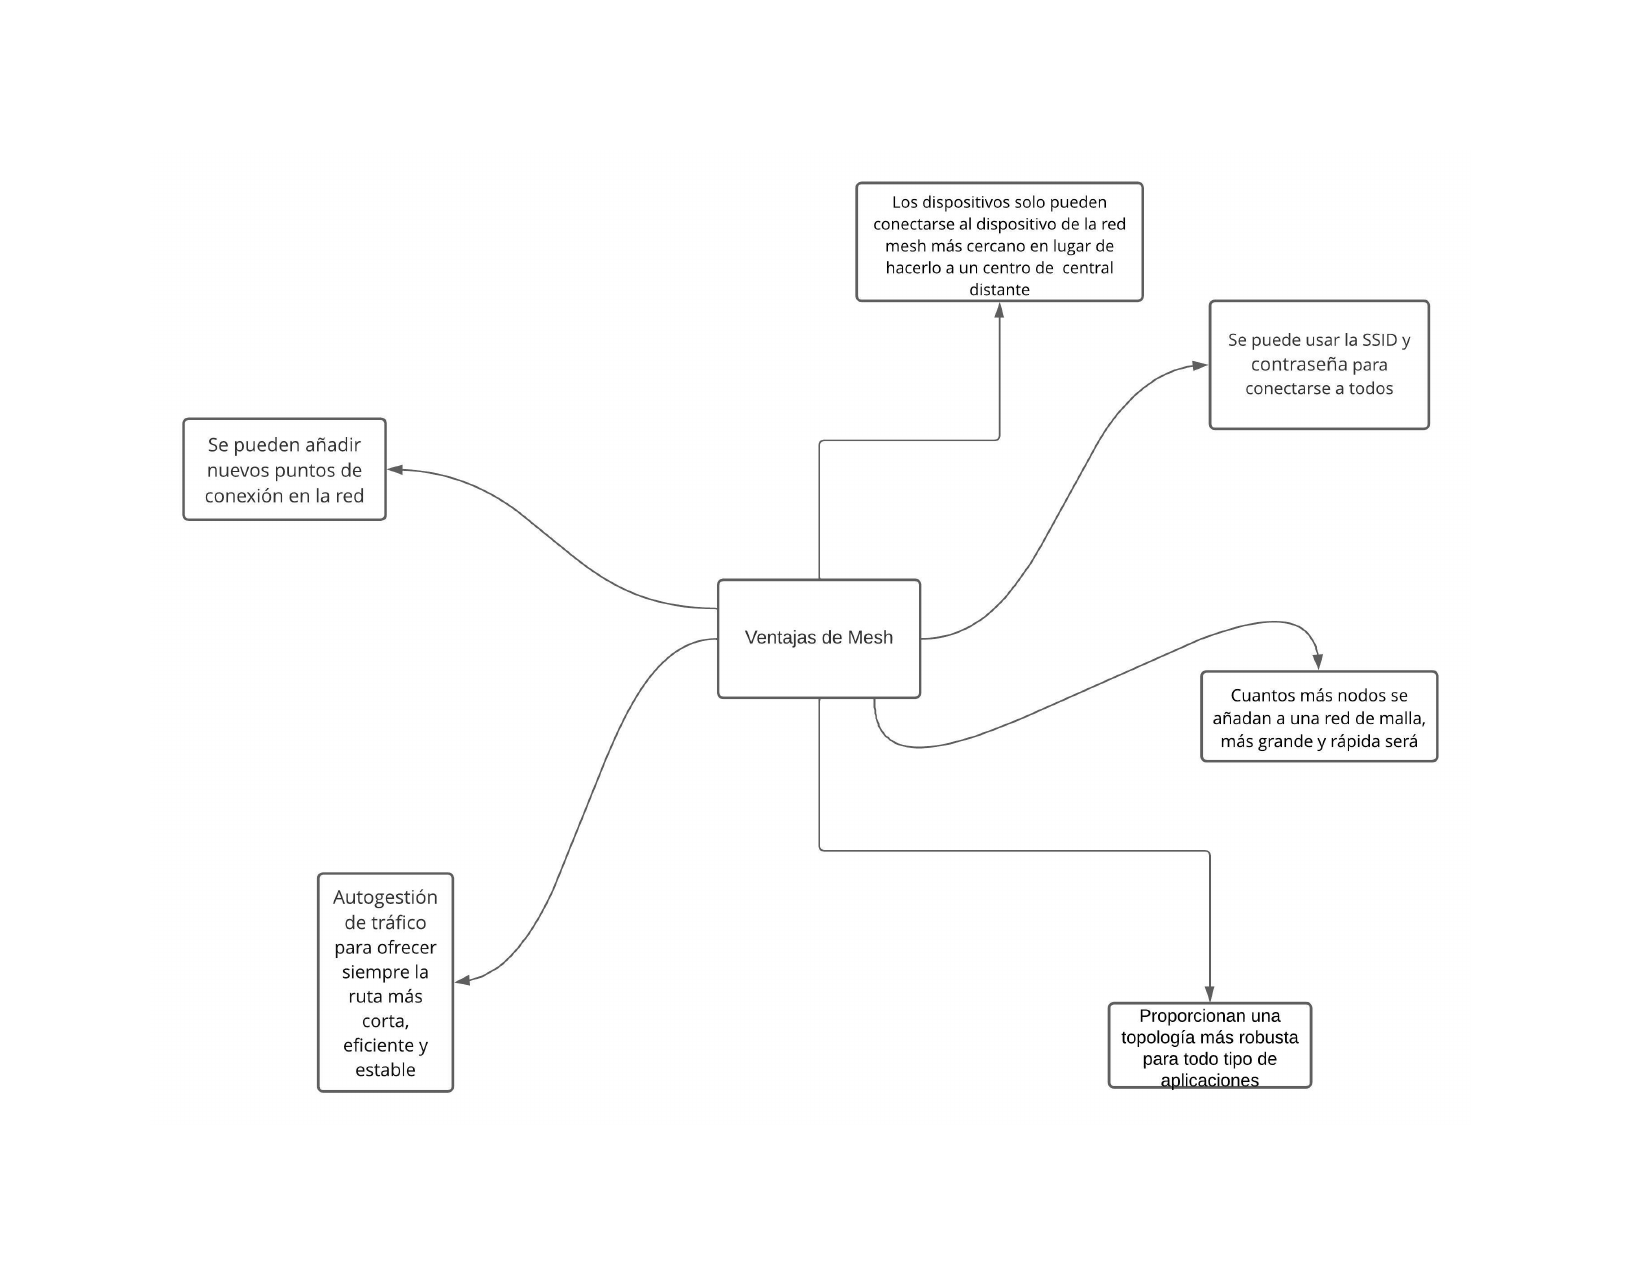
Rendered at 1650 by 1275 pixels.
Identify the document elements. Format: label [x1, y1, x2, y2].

picture [150, 150, 1471, 1125]
